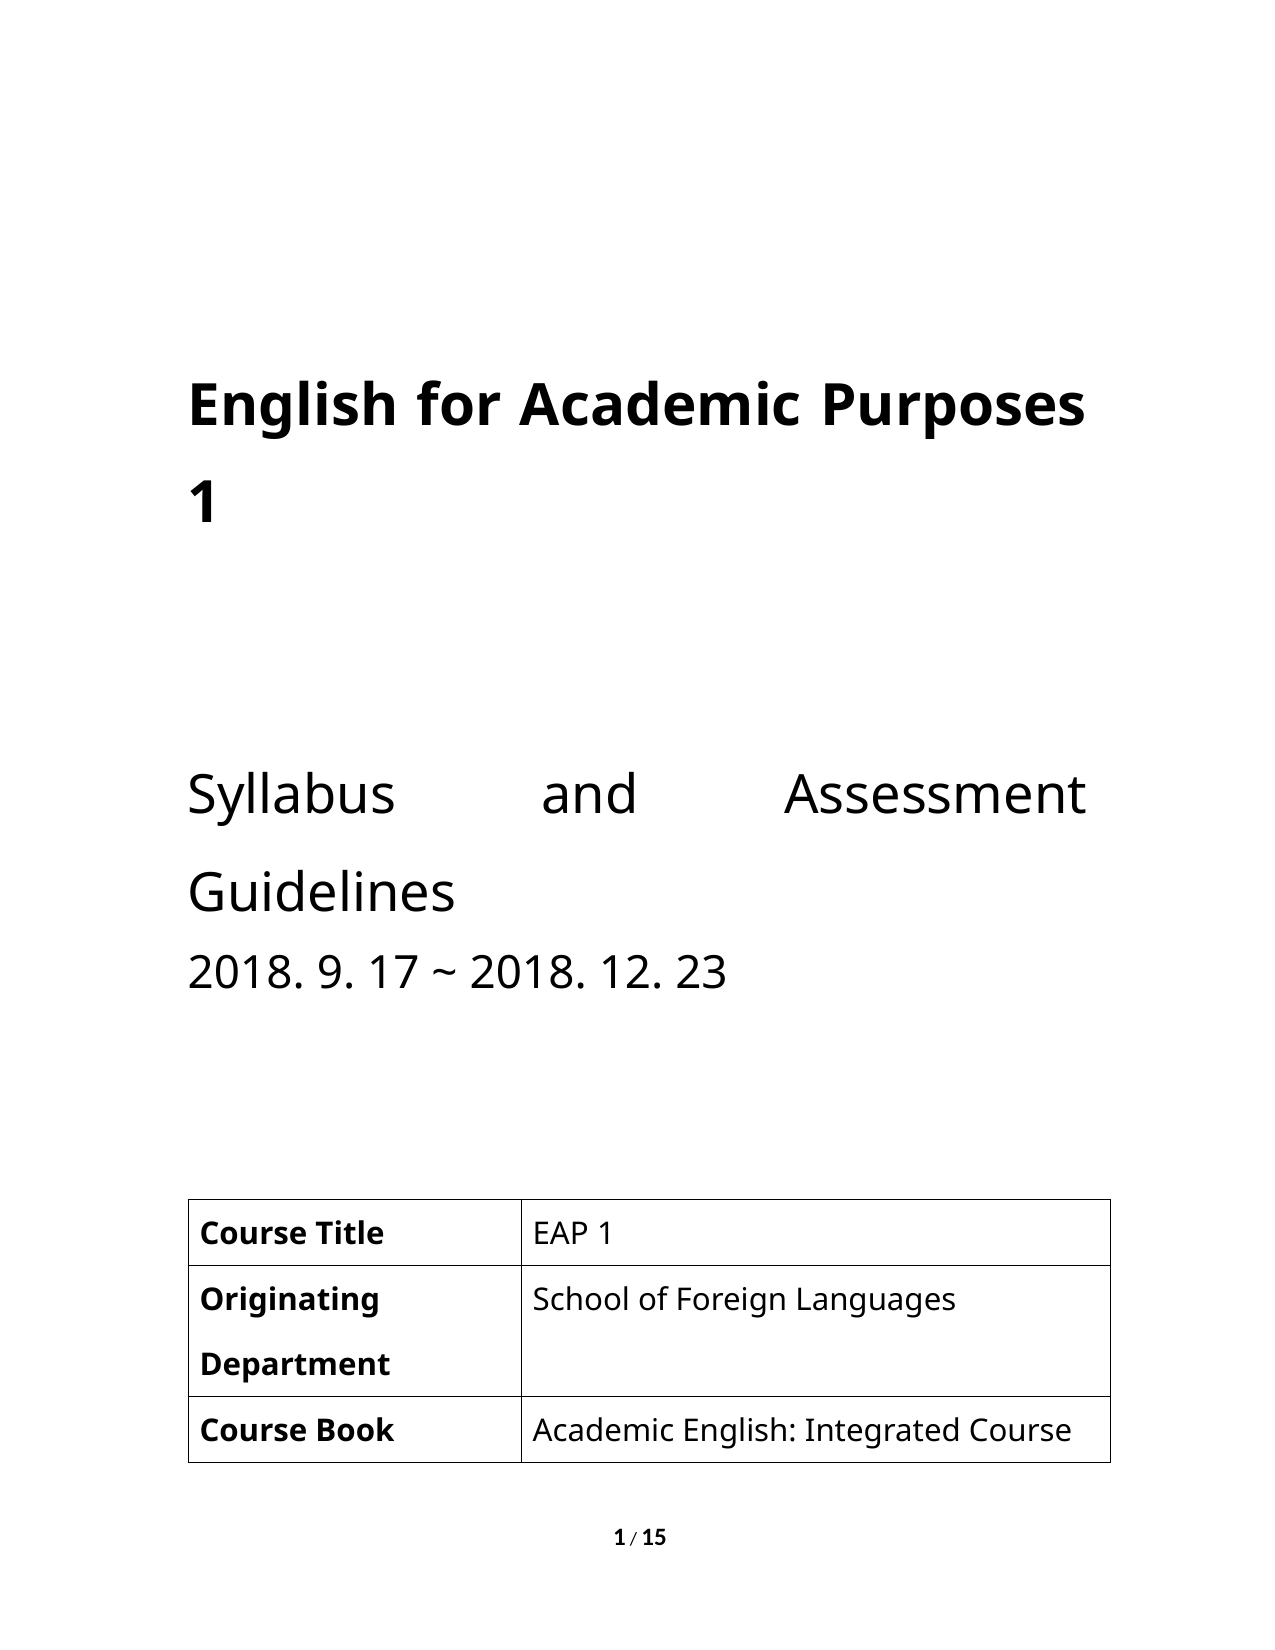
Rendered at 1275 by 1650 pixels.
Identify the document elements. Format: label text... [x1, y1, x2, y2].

table_header Course Title [189, 1200, 521, 1265]
table_cell Originating Department [189, 1266, 521, 1396]
table_cell School of Foreign Languages [522, 1266, 1110, 1396]
text 2018. 9. 17 ~ 2018. 12. 23 [187, 939, 1087, 1004]
text English for Academic Purposes 1 [187, 354, 1087, 549]
text Syllabus and Assessment Guidelines [187, 744, 1087, 939]
table_header EAP 1 [522, 1200, 1110, 1265]
table_cell Course Book [189, 1397, 521, 1462]
table_cell Academic English: Integrated Course [522, 1397, 1110, 1462]
